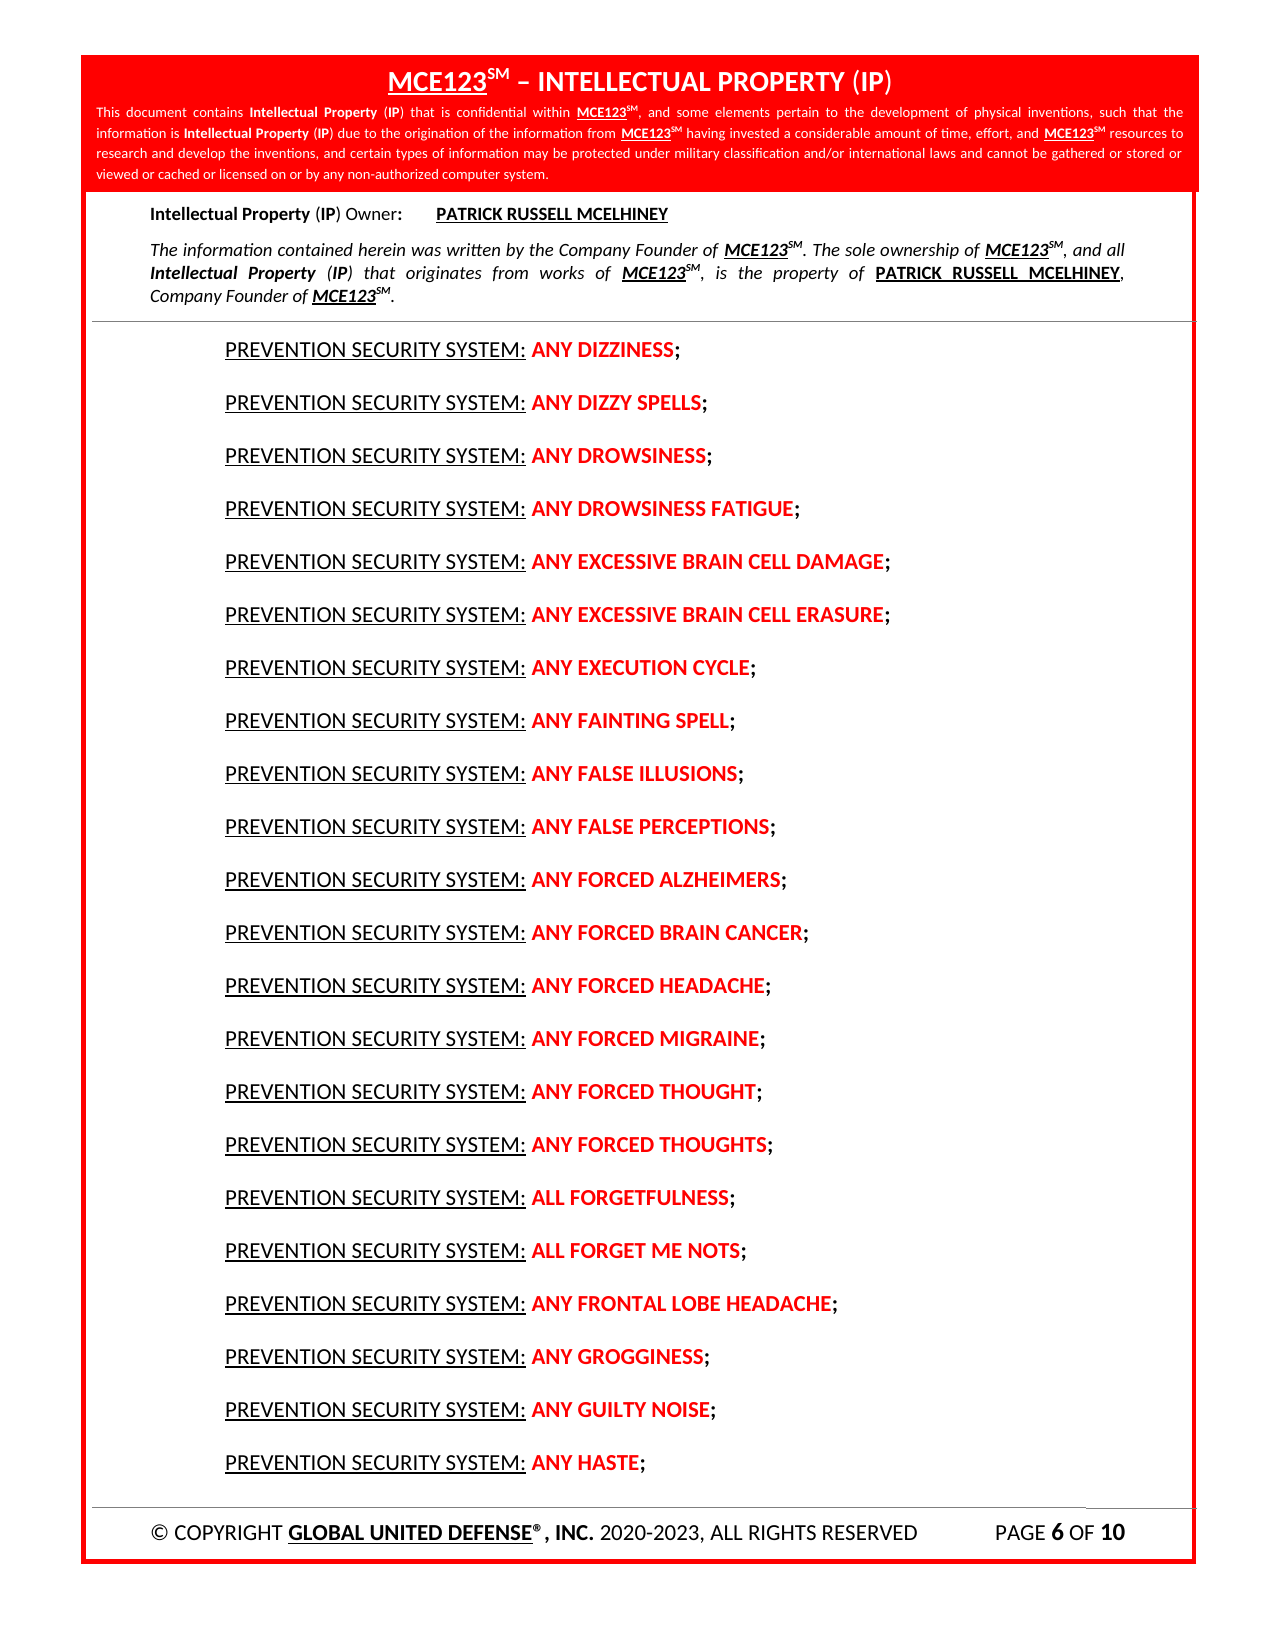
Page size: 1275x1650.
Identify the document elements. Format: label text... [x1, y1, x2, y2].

text PREVENTION SECURITY SYSTEM: ANY GROGGINESS; [187, 1342, 1125, 1370]
text PREVENTION SECURITY SYSTEM: ANY DROWSINESS; [187, 441, 1125, 469]
text PREVENTION SECURITY SYSTEM: ANY FALSE PERCEPTIONS; [187, 812, 1125, 840]
text PREVENTION SECURITY SYSTEM: ANY FRONTAL LOBE HEADACHE; [187, 1289, 1125, 1317]
text PREVENTION SECURITY SYSTEM: ANY FORCED BRAIN CANCER; [187, 918, 1125, 946]
text PREVENTION SECURITY SYSTEM: ANY FORCED MIGRAINE; [187, 1024, 1125, 1052]
text PREVENTION SECURITY SYSTEM: ANY FORCED HEADACHE; [187, 971, 1125, 999]
text PREVENTION SECURITY SYSTEM: ALL FORGETFULNESS; [187, 1183, 1125, 1211]
text PREVENTION SECURITY SYSTEM: ANY DIZZY SPELLS; [187, 388, 1125, 416]
text PREVENTION SECURITY SYSTEM: ANY FAINTING SPELL; [187, 706, 1125, 734]
text PREVENTION SECURITY SYSTEM: ANY FORCED ALZHEIMERS; [187, 865, 1125, 893]
text PREVENTION SECURITY SYSTEM: ANY HASTE; [187, 1448, 1125, 1476]
text PREVENTION SECURITY SYSTEM: ANY FORCED THOUGHTS; [187, 1130, 1125, 1158]
text PREVENTION SECURITY SYSTEM: ANY EXCESSIVE BRAIN CELL DAMAGE; [187, 547, 1125, 575]
text PREVENTION SECURITY SYSTEM: ANY DIZZINESS; [187, 335, 1125, 363]
text PREVENTION SECURITY SYSTEM: ANY EXECUTION CYCLE; [187, 653, 1125, 681]
text PREVENTION SECURITY SYSTEM: ALL FORGET ME NOTS; [187, 1236, 1125, 1264]
text PREVENTION SECURITY SYSTEM: ANY GUILTY NOISE; [187, 1395, 1125, 1423]
text PREVENTION SECURITY SYSTEM: ANY FALSE ILLUSIONS; [187, 759, 1125, 787]
text PREVENTION SECURITY SYSTEM: ANY DROWSINESS FATIGUE; [187, 494, 1125, 522]
text PREVENTION SECURITY SYSTEM: ANY EXCESSIVE BRAIN CELL ERASURE; [187, 600, 1125, 628]
text PREVENTION SECURITY SYSTEM: ANY FORCED THOUGHT; [187, 1077, 1125, 1105]
